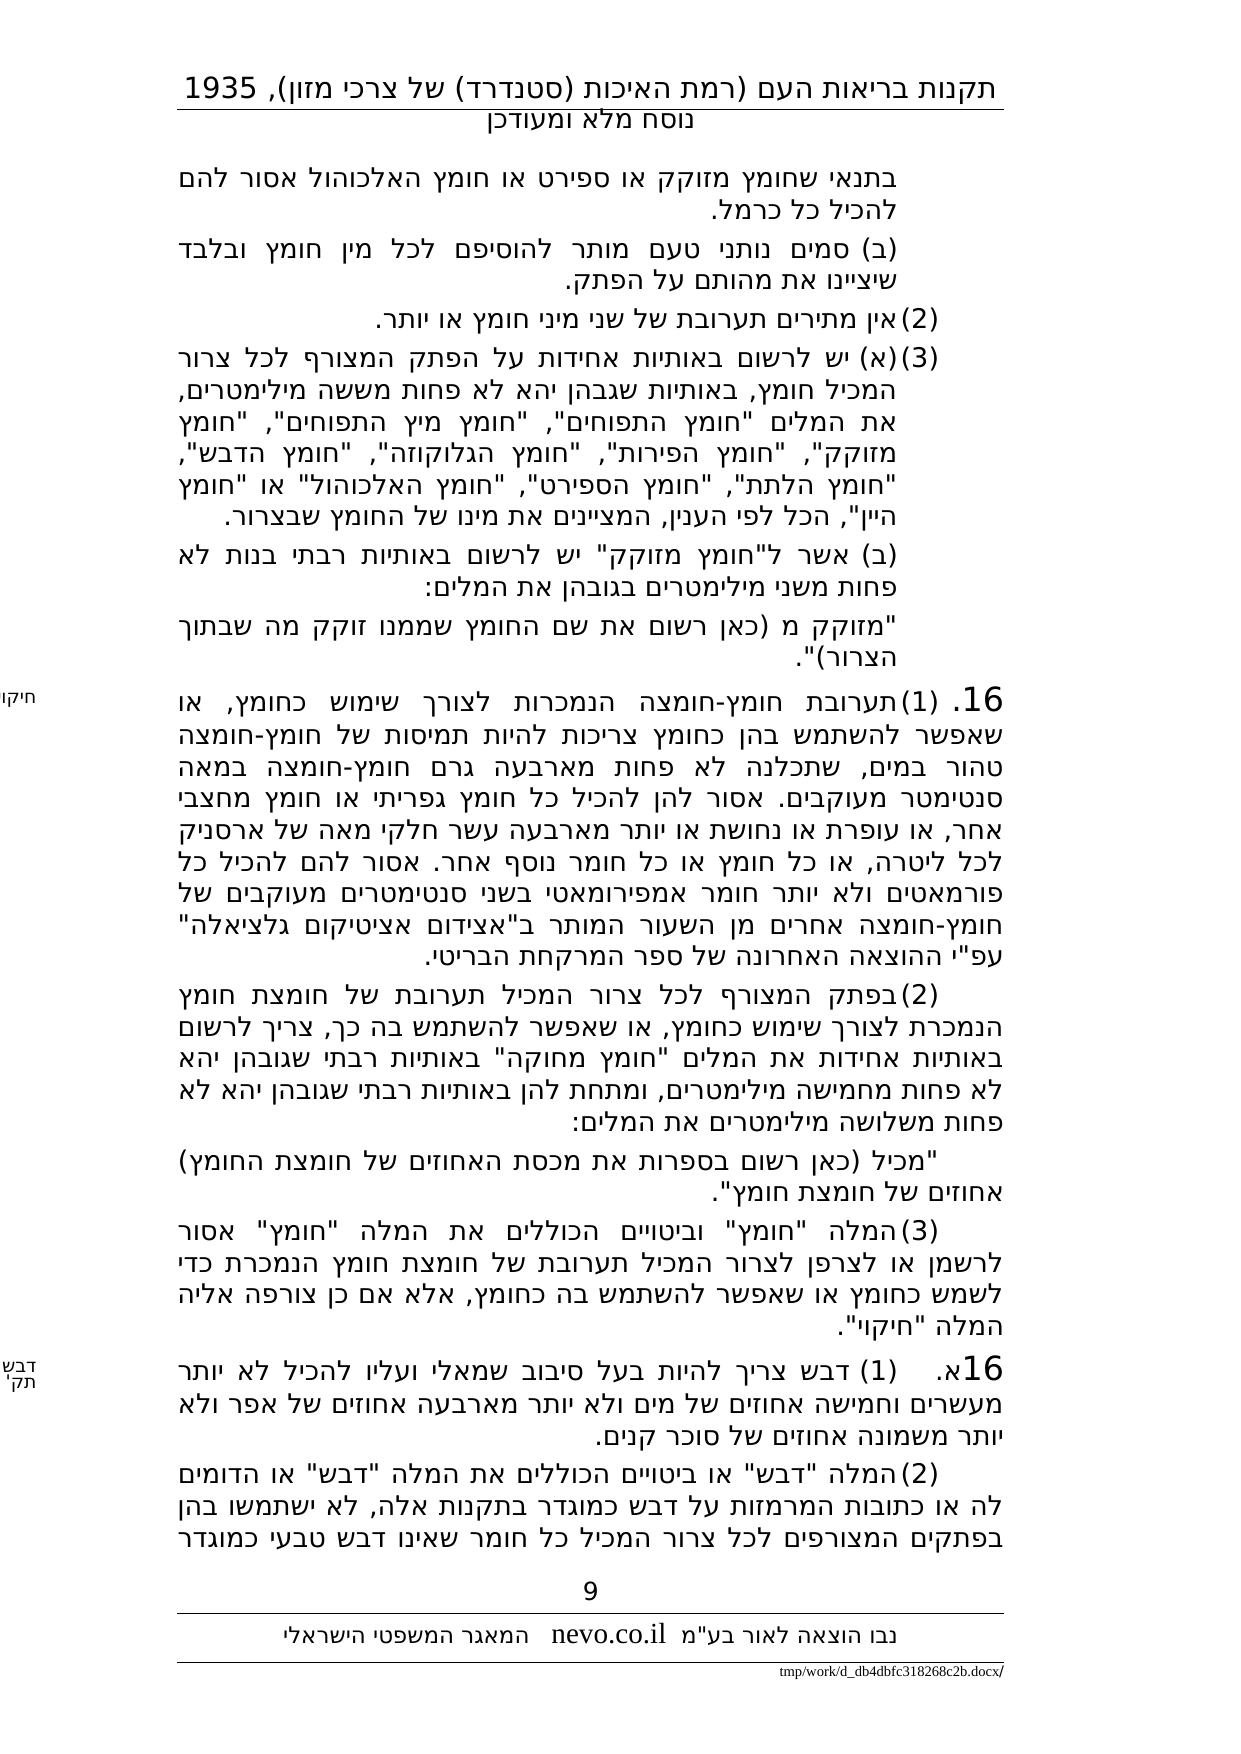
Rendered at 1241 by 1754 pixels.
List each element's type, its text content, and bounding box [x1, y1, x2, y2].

text 16. (1) תערובת חומץ-חומצה הנמכרות לצורך שימוש כחומץ, או שאפשר להשתמש בהן כחומץ צריכות להיות תמיסות של חומץ-חומצה טהור במים, שתכלנה לא פחות מארבעה גרם חומץ-חומצה במאה סנטימטר מעוקבים. אסור להן להכיל כל חומץ גפריתי או חומץ מחצבי אחר, או עופרת או נחושת או יותר מארבעה עשר חלקי מאה של ארסניק לכל ליטרה, או כל חומץ או כל חומר נוסף אחר. אסור להם להכיל כל פורמאטים ולא יותר חומר אמפירומאטי בשני סנטימטרים מעוקבים של חומץ-חומצה אחרים מן השעור המותר ב"אצידום אציטיקום גלציאלה" עפ"י ההוצאה האחרונה של ספר המרקחת הבריטי. [177, 681, 1004, 972]
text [177, 1459, 1004, 1553]
text (2) בפתק המצורף לכל צרור המכיל תערובת של חומצת חומץ הנמכרת לצורך שימוש כחומץ, או שאפשר להשתמש בה כך, צריך לרשום באותיות אחידות את המלים "חומץ מחוקה" באותיות רבתי שגובהן יהא לא פחות מחמישה מילימטרים, ומתחת להן באותיות רבתי שגובהן יהא לא פחות משלושה מילימטרים את המלים: [177, 980, 1004, 1137]
text (3) המלה "חומץ" וביטויים הכוללים את המלה "חומץ" אסור לרשמן או לצרפן לצרור המכיל תערובת של חומצת חומץ הנמכרת כדי לשמש כחומץ או שאפשר להשתמש בה כחומץ, אלא אם כן צורפה אליה המלה "חיקוי". [177, 1216, 1004, 1342]
text "מכיל (כאן רשום בספרות את מכסת האחוזים של חומצת החומץ) אחוזים של חומצת חומץ". [177, 1145, 1004, 1208]
text (2) אין מתירים תערובת של שני מיני חומץ או יותר. [177, 304, 939, 335]
text (ב) אשר ל"חומץ מזוקק" יש לרשום באותיות רבתי בנות לא פחות משני מילימטרים בגובהן את המלים: [177, 539, 898, 603]
text (3) (א) יש לרשום באותיות אחידות על הפתק המצורף לכל צרור המכיל חומץ, באותיות שגבהן יהא לא פחות מששה מילימטרים, את המלים "חומץ התפוחים", "חומץ מיץ התפוחים", "חומץ מזוקק", "חומץ הפירות", "חומץ הגלוקוזה", "חומץ הדבש", "חומץ הלתת", "חומץ הספירט", "חומץ האלכוהול" או "חומץ היין", הכל לפי הענין, המציינים את מינו של החומץ שבצרור. [177, 343, 1004, 532]
text בתנאי שחומץ מזוקק או ספירט או חומץ האלכוהול אסור להם להכיל כל כרמל. [177, 162, 898, 226]
text 16א. (1) דבש צריך להיות בעל סיבוב שמאלי ועליו להכיל לא יותר מעשרים וחמישה אחוזים של מים ולא יותר מארבעה אחוזים של אפר ולא יותר משמונה אחוזים של סוכר קנים. [177, 1349, 1004, 1451]
text (ב) סמים נותני טעם מותר להוסיפם לכל מין חומץ ובלבד שיציינו את מהותם על הפתק. [177, 233, 898, 296]
text "מזוקק מ (כאן רשום את שם החומץ שממנו זוקק מה שבתוך הצרור)". [177, 610, 898, 673]
